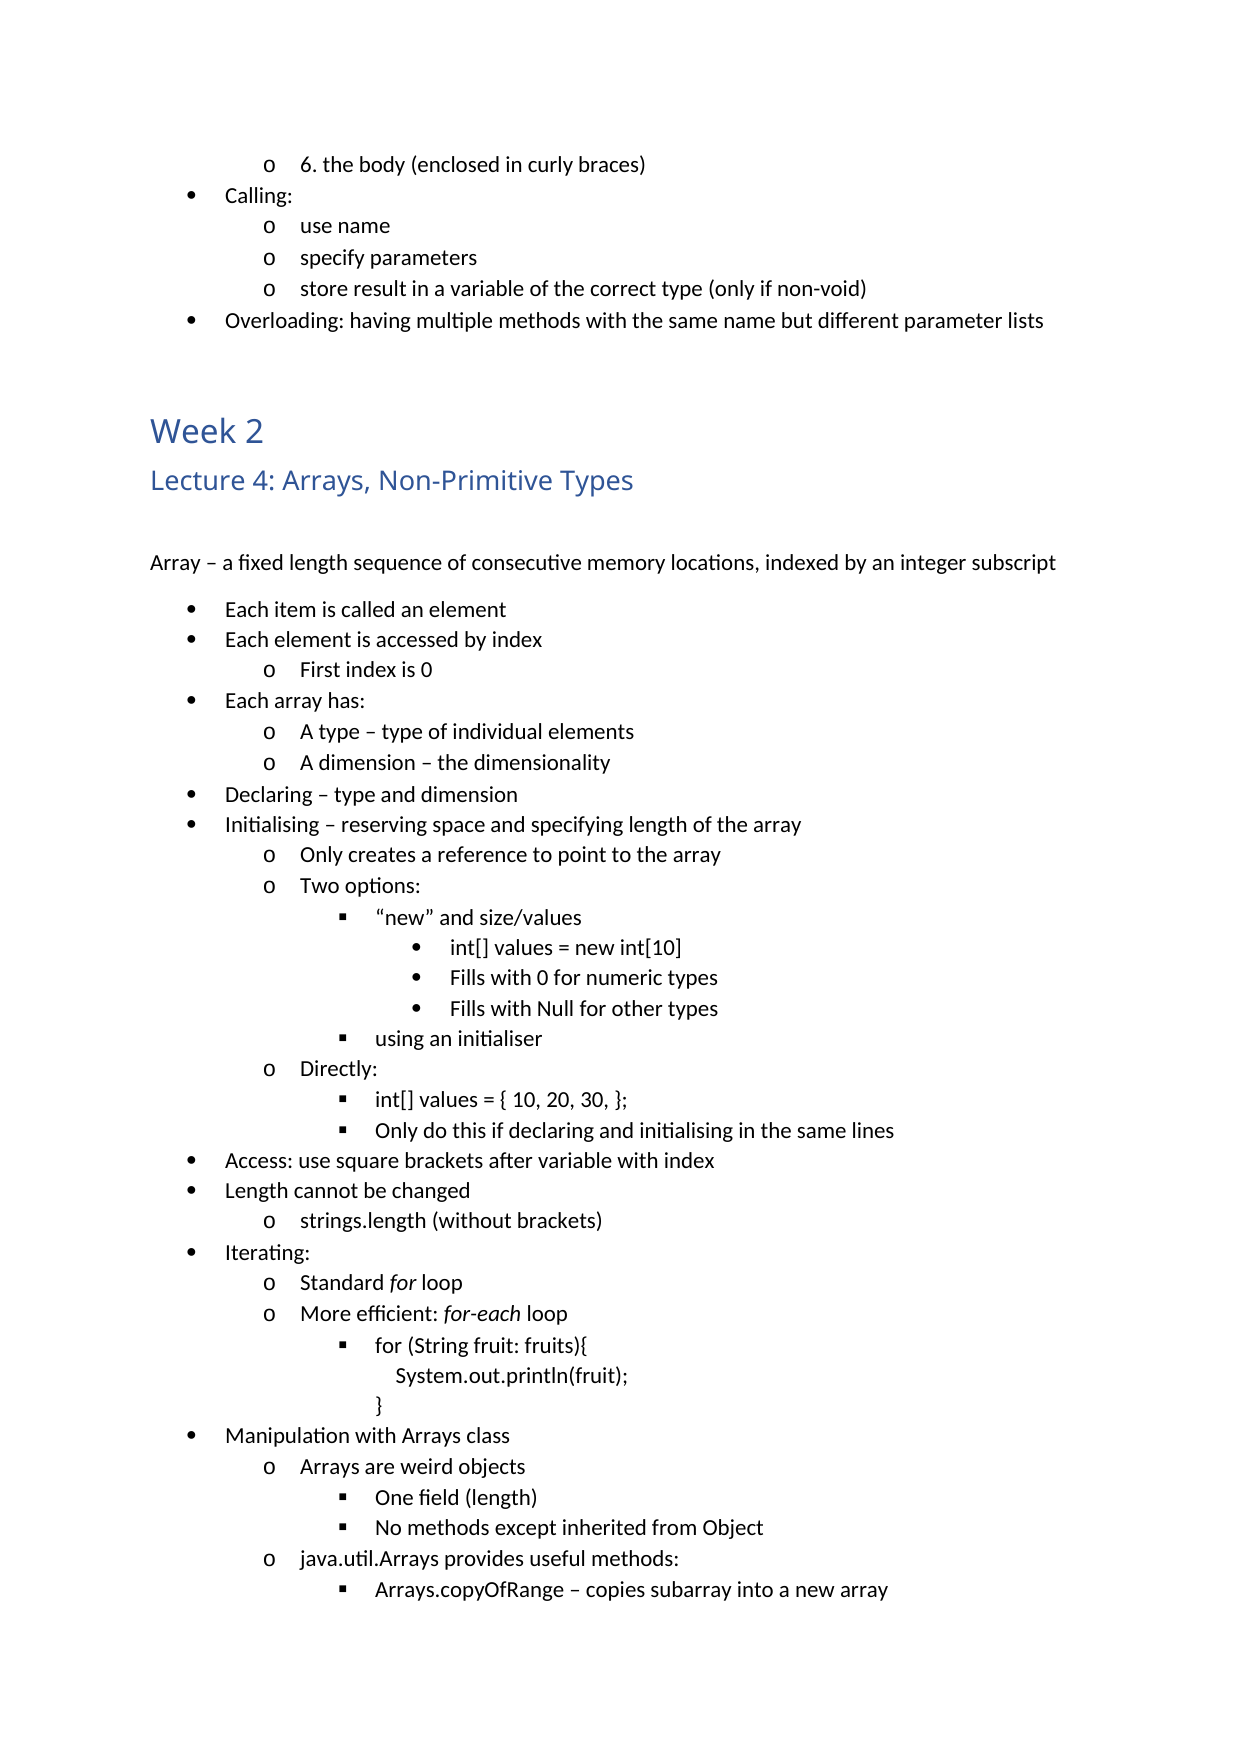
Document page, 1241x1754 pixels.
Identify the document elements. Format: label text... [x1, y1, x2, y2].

list Manipulation with Arrays class [187, 1422, 1090, 1450]
list Each item is called an element [187, 595, 1090, 623]
list A type – type of individual elements [262, 717, 1090, 746]
list using an initialiser [337, 1024, 1090, 1052]
list One field (length) [337, 1483, 1090, 1511]
list Two options: [262, 872, 1090, 901]
list Directly: [262, 1054, 1090, 1083]
list A dimension – the dimensionality [262, 748, 1090, 777]
list Only creates a reference to point to the array [262, 840, 1090, 869]
list Fills with Null for other types [412, 994, 1090, 1022]
list Arrays are weird objects [262, 1452, 1090, 1481]
list Only do this if declaring and initialising in the same lines [337, 1116, 1090, 1144]
list Standard for loop [262, 1268, 1090, 1297]
list Each element is accessed by index [187, 625, 1090, 653]
list Length cannot be changed [187, 1176, 1090, 1204]
list No methods except inherited from Object [337, 1513, 1090, 1542]
list “new” and size/values [337, 903, 1090, 931]
list First index is 0 [262, 655, 1090, 684]
list Calling: [187, 181, 1090, 209]
list Initialising – reserving space and specifying length of the array [187, 810, 1090, 838]
list use name [262, 212, 1090, 241]
list java.util.Arrays provides useful methods: [262, 1544, 1090, 1573]
list Overloading: having multiple methods with the same name but different parameter lists [187, 306, 1090, 334]
list Fills with 0 for numeric types [412, 963, 1090, 992]
text Array – a fixed length sequence of consecutive memory locations, indexed by an integer subscript [150, 548, 1090, 576]
list int[] values = { 10, 20, 30, }; [337, 1086, 1090, 1114]
list Arrays.copyOfRange – copies subarray into a new array [337, 1575, 1090, 1603]
list Iterating: [187, 1238, 1090, 1266]
subtitle Lecture 4: Arrays, Non-Primitive Types [150, 461, 1090, 498]
list More efficient: for-each loop [262, 1299, 1090, 1329]
list Access: use square brackets after variable with index [187, 1146, 1090, 1174]
subtitle Week 2 [150, 408, 1090, 453]
list for (String fruit: fruits){ System.out.println(fruit); } [337, 1331, 1090, 1419]
list strings.length (without brackets) [262, 1206, 1090, 1236]
list Each array has: [187, 687, 1090, 715]
list 6. the body (enclosed in curly braces) [262, 150, 1090, 179]
list Declaring – type and dimension [187, 780, 1090, 808]
list int[] values = new int[10] [412, 933, 1090, 961]
list store result in a variable of the correct type (only if non-void) [262, 274, 1090, 304]
list specify parameters [262, 243, 1090, 272]
